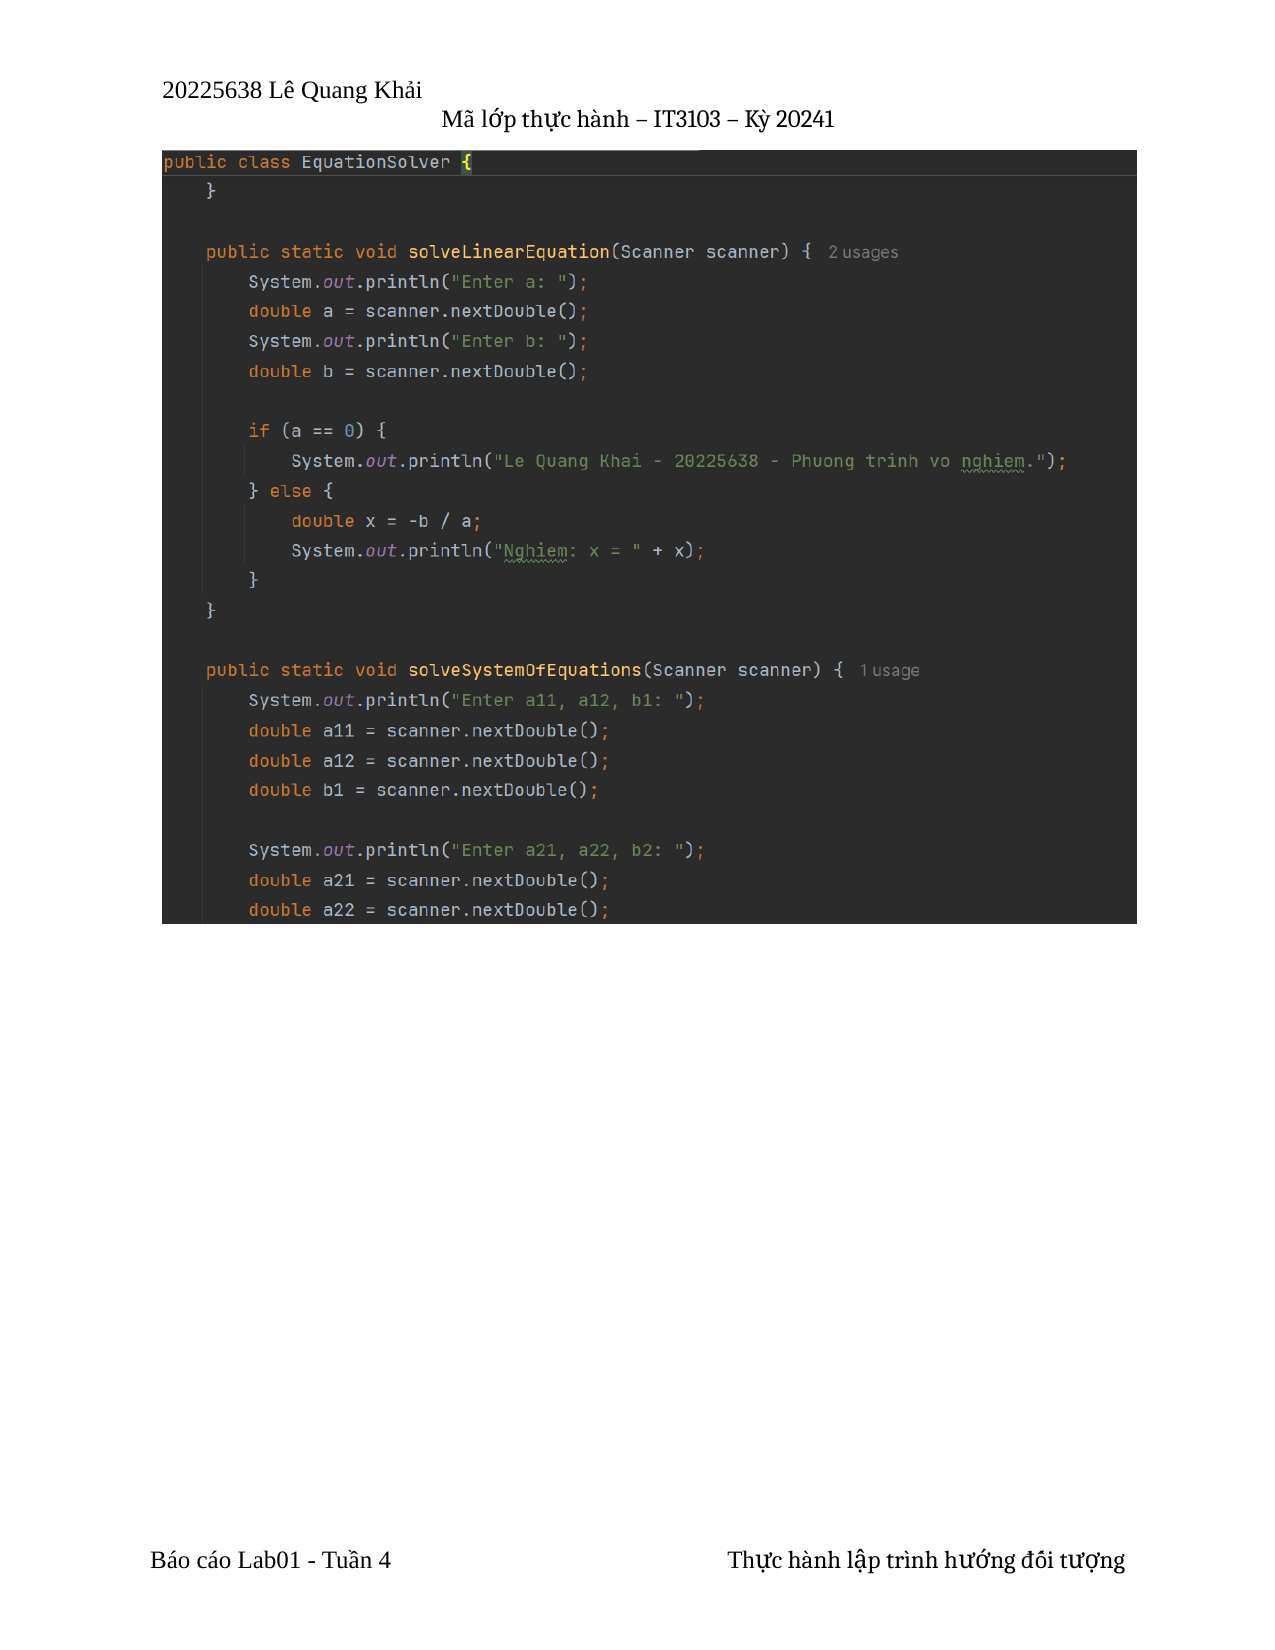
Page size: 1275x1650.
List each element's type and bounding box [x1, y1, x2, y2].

picture [162, 150, 1137, 924]
